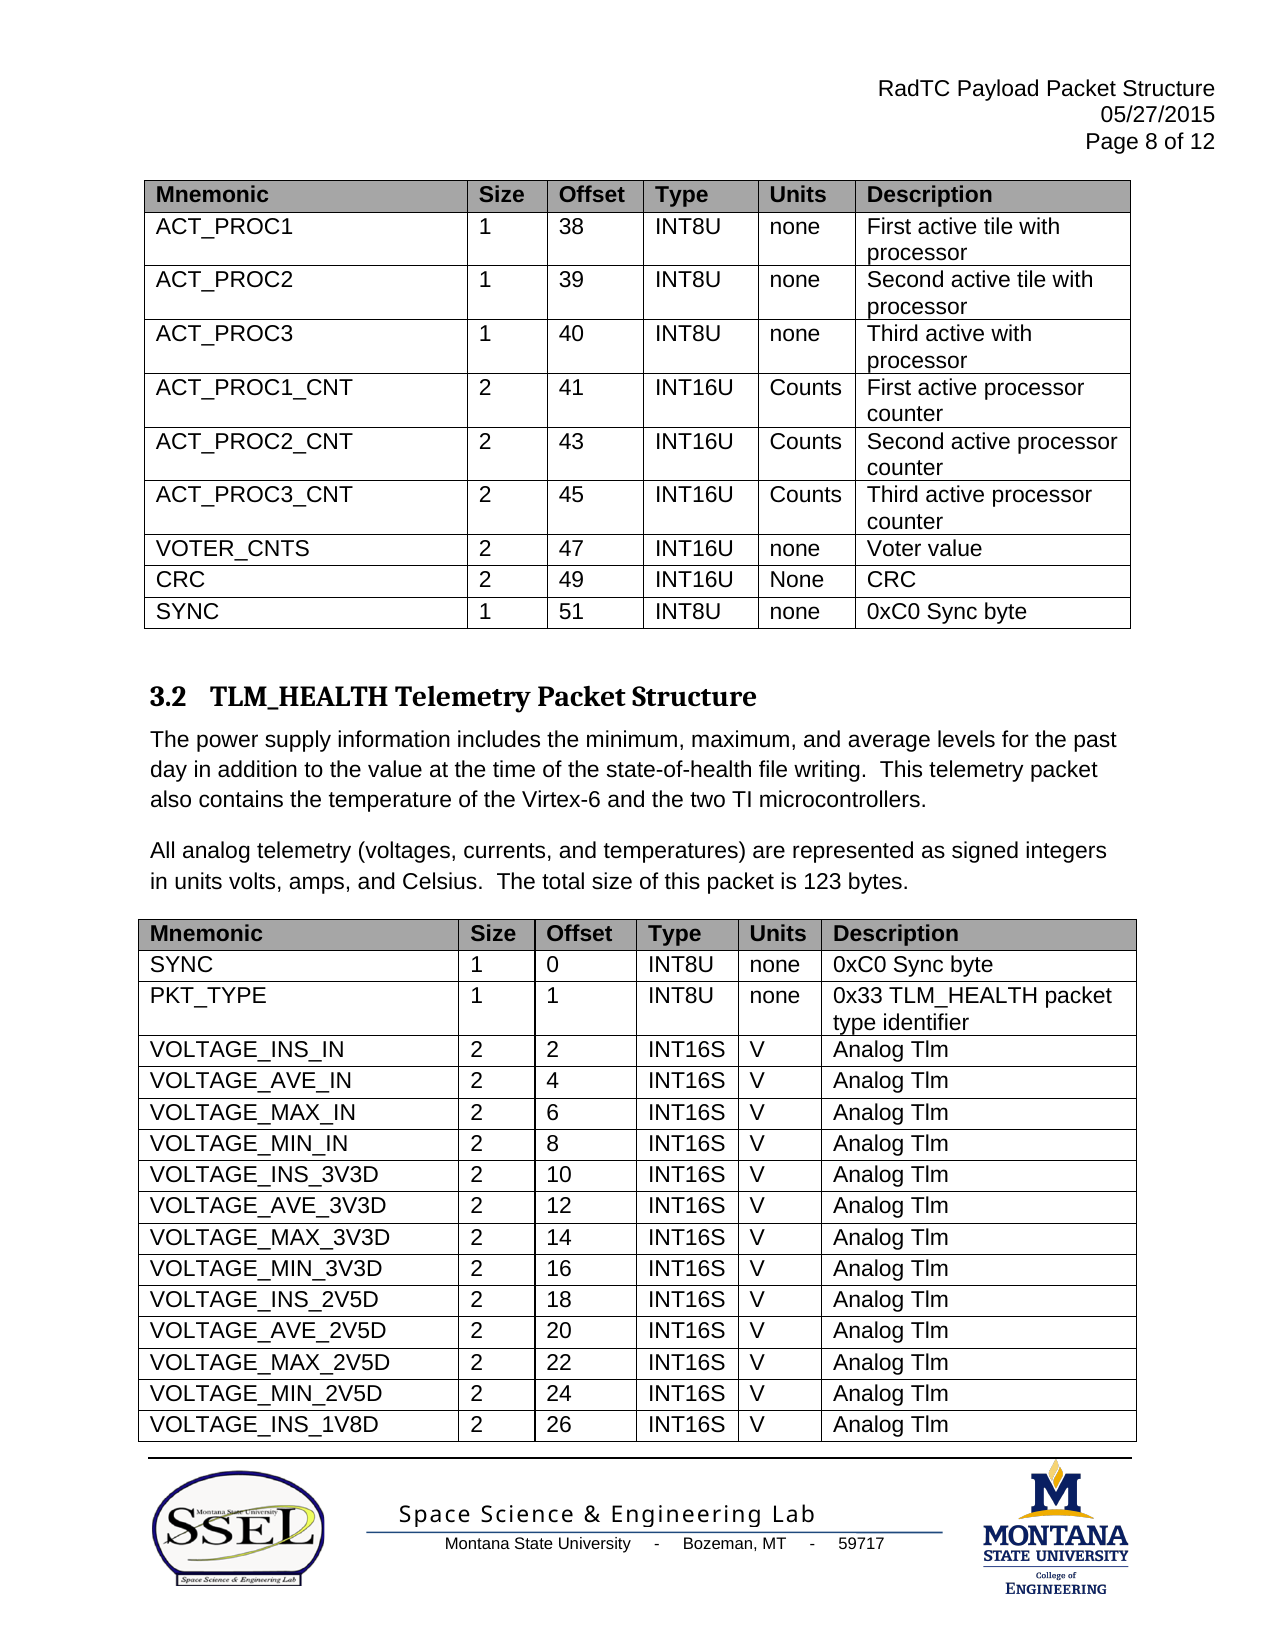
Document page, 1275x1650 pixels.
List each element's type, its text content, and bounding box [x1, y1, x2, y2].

table_cell INT16S [637, 1286, 738, 1316]
table_cell 14 [536, 1224, 636, 1254]
table_cell INT16S [637, 1411, 738, 1441]
table_cell 2 [459, 1067, 534, 1097]
table_cell Analog Tlm [822, 1349, 1136, 1379]
table_cell Counts [759, 374, 855, 427]
table_cell Analog Tlm [822, 1130, 1136, 1160]
table_cell 2 [468, 374, 547, 427]
table_cell 20 [536, 1317, 636, 1347]
table_cell V [739, 1317, 821, 1347]
table_cell V [739, 1411, 821, 1441]
table_cell V [739, 1286, 821, 1316]
table_cell Second active processor counter [856, 428, 1130, 480]
table_cell none [759, 266, 855, 319]
table_cell VOLTAGE_MIN_IN [139, 1130, 458, 1160]
table_cell VOLTAGE_INS_1V8D [139, 1411, 458, 1441]
table_cell 2 [459, 1161, 534, 1191]
table_cell INT16S [637, 1317, 738, 1347]
table_cell INT16S [637, 1130, 738, 1160]
table_cell V [739, 1349, 821, 1379]
table_cell Third active with processor [856, 320, 1130, 373]
table_cell INT8U [644, 213, 758, 265]
table_cell 45 [548, 481, 643, 534]
table_cell 43 [548, 428, 643, 480]
table_cell Analog Tlm [822, 1380, 1136, 1410]
table_cell 1 [459, 951, 534, 981]
table_cell Analog Tlm [822, 1317, 1136, 1347]
table_cell VOLTAGE_AVE_3V3D [139, 1192, 458, 1222]
table_cell SYNC [139, 951, 458, 981]
picture [151, 1470, 325, 1586]
table_cell 2 [459, 1317, 534, 1347]
table_cell INT16S [637, 1224, 738, 1254]
table_header Size [459, 920, 534, 950]
table_cell Voter value [856, 535, 1130, 565]
table_cell INT16U [644, 428, 758, 480]
table_cell INT16S [637, 1380, 738, 1410]
table_cell INT8U [644, 266, 758, 319]
table_cell First active tile with processor [856, 213, 1130, 265]
table_cell 2 [536, 1036, 636, 1066]
table_cell INT16S [637, 1099, 738, 1129]
table_header Units [739, 920, 821, 950]
table_cell ACT_PROC3 [145, 320, 467, 373]
table_cell INT16U [644, 535, 758, 565]
picture [983, 1459, 1129, 1594]
table_cell INT16S [637, 1255, 738, 1285]
table_cell 2 [459, 1286, 534, 1316]
table_cell INT8U [637, 951, 738, 981]
table_header Description [822, 920, 1136, 950]
table_cell First active processor counter [856, 374, 1130, 427]
subtitle TLM_HEALTH Telemetry Packet Structure [150, 680, 1125, 713]
table_cell 0 [536, 951, 636, 981]
table_cell None [759, 566, 855, 597]
table_cell 2 [459, 1349, 534, 1379]
table_header Size [468, 181, 547, 212]
table_cell V [739, 1067, 821, 1097]
table_cell INT16U [644, 566, 758, 597]
table_cell V [739, 1255, 821, 1285]
table_cell 2 [459, 1411, 534, 1441]
table_cell 1 [468, 213, 547, 265]
table_cell 2 [459, 1192, 534, 1222]
table_cell Analog Tlm [822, 1411, 1136, 1441]
table_cell ACT_PROC2_CNT [145, 428, 467, 480]
table_cell 39 [548, 266, 643, 319]
table_cell 4 [536, 1067, 636, 1097]
table_header Offset [548, 181, 643, 212]
table_cell Analog Tlm [822, 1192, 1136, 1222]
table_cell 1 [536, 982, 636, 1035]
table_cell 41 [548, 374, 643, 427]
table_cell none [759, 598, 855, 628]
table_cell V [739, 1099, 821, 1129]
table_header Description [856, 181, 1130, 212]
table_header Units [759, 181, 855, 212]
table_cell VOLTAGE_INS_IN [139, 1036, 458, 1066]
table_cell INT16S [637, 1349, 738, 1379]
table_cell INT16S [637, 1192, 738, 1222]
table_cell 40 [548, 320, 643, 373]
table_cell ACT_PROC1_CNT [145, 374, 467, 427]
table_cell VOLTAGE_MAX_IN [139, 1099, 458, 1129]
table_cell none [759, 535, 855, 565]
table_cell VOLTAGE_INS_2V5D [139, 1286, 458, 1316]
table_cell 0x33 TLM_HEALTH packet type identifier [822, 982, 1136, 1035]
table_cell Analog Tlm [822, 1067, 1136, 1097]
table_cell Analog Tlm [822, 1161, 1136, 1191]
table_cell 1 [468, 320, 547, 373]
table_cell V [739, 1224, 821, 1254]
table_cell Analog Tlm [822, 1224, 1136, 1254]
table_cell ACT_PROC1 [145, 213, 467, 265]
table_cell 2 [459, 1255, 534, 1285]
table_cell 51 [548, 598, 643, 628]
table_cell VOLTAGE_MIN_3V3D [139, 1255, 458, 1285]
table_cell 2 [468, 428, 547, 480]
table_cell VOLTAGE_INS_3V3D [139, 1161, 458, 1191]
table_cell none [739, 951, 821, 981]
table_cell 1 [468, 266, 547, 319]
table_cell VOLTAGE_AVE_IN [139, 1067, 458, 1097]
table_cell Third active processor counter [856, 481, 1130, 534]
table_header Type [637, 920, 738, 950]
table_cell INT16S [637, 1161, 738, 1191]
table_cell Analog Tlm [822, 1255, 1136, 1285]
table_cell V [739, 1036, 821, 1066]
table_cell VOTER_CNTS [145, 535, 467, 565]
table_cell 47 [548, 535, 643, 565]
table_cell INT8U [644, 598, 758, 628]
table_cell 38 [548, 213, 643, 265]
table_cell 16 [536, 1255, 636, 1285]
table_cell 2 [459, 1380, 534, 1410]
table_cell Analog Tlm [822, 1036, 1136, 1066]
table_header Mnemonic [145, 181, 467, 212]
table_cell INT8U [637, 982, 738, 1035]
table_cell none [759, 213, 855, 265]
table_cell 2 [468, 535, 547, 565]
table_cell V [739, 1192, 821, 1222]
table_cell Analog Tlm [822, 1099, 1136, 1129]
table_cell none [759, 320, 855, 373]
table_cell VOLTAGE_MAX_2V5D [139, 1349, 458, 1379]
table_cell 6 [536, 1099, 636, 1129]
table_cell VOLTAGE_MIN_2V5D [139, 1380, 458, 1410]
table_header Offset [536, 920, 636, 950]
table_cell INT16U [644, 481, 758, 534]
table_cell Counts [759, 481, 855, 534]
table_cell INT16S [637, 1036, 738, 1066]
table_cell 26 [536, 1411, 636, 1441]
table_cell none [739, 982, 821, 1035]
table_cell 10 [536, 1161, 636, 1191]
table_cell V [739, 1130, 821, 1160]
table_cell Analog Tlm [822, 1286, 1136, 1316]
table_cell 1 [459, 982, 534, 1035]
table_cell 2 [459, 1099, 534, 1129]
table_cell VOLTAGE_AVE_2V5D [139, 1317, 458, 1347]
table_cell Second active tile with processor [856, 266, 1130, 319]
table_cell 12 [536, 1192, 636, 1222]
text All analog telemetry (voltages, currents, and temperatures) are represented as signed integers in units volts, amps, and Celsius. The total size of this packet is 123 bytes. [150, 837, 1125, 894]
table_cell 2 [459, 1036, 534, 1066]
table_cell 22 [536, 1349, 636, 1379]
table_cell PKT_TYPE [139, 982, 458, 1035]
table_cell 49 [548, 566, 643, 597]
table_cell 1 [468, 598, 547, 628]
table_cell CRC [856, 566, 1130, 597]
table_cell VOLTAGE_MAX_3V3D [139, 1224, 458, 1254]
table_cell 8 [536, 1130, 636, 1160]
table_cell INT16S [637, 1067, 738, 1097]
table_cell INT16U [644, 374, 758, 427]
text The power supply information includes the minimum, maximum, and average levels for the past day in addition to the value at the time of the state-of-health file writing. This telemetry packet also contains the temperature of the Virtex-6 and the two TI microcontrollers. [150, 726, 1125, 813]
table_cell ACT_PROC3_CNT [145, 481, 467, 534]
table_cell 24 [536, 1380, 636, 1410]
table_cell INT8U [644, 320, 758, 373]
table_header Mnemonic [139, 920, 458, 950]
table_cell CRC [145, 566, 467, 597]
table_cell V [739, 1161, 821, 1191]
table_cell ACT_PROC2 [145, 266, 467, 319]
table_cell 2 [468, 566, 547, 597]
table_cell 0xC0 Sync byte [856, 598, 1130, 628]
table_cell V [739, 1380, 821, 1410]
table_cell 2 [459, 1130, 534, 1160]
table_cell 2 [468, 481, 547, 534]
table_cell 18 [536, 1286, 636, 1316]
table_cell SYNC [145, 598, 467, 628]
table_cell 0xC0 Sync byte [822, 951, 1136, 981]
table_cell 2 [459, 1224, 534, 1254]
table_cell Counts [759, 428, 855, 480]
table_header Type [644, 181, 758, 212]
